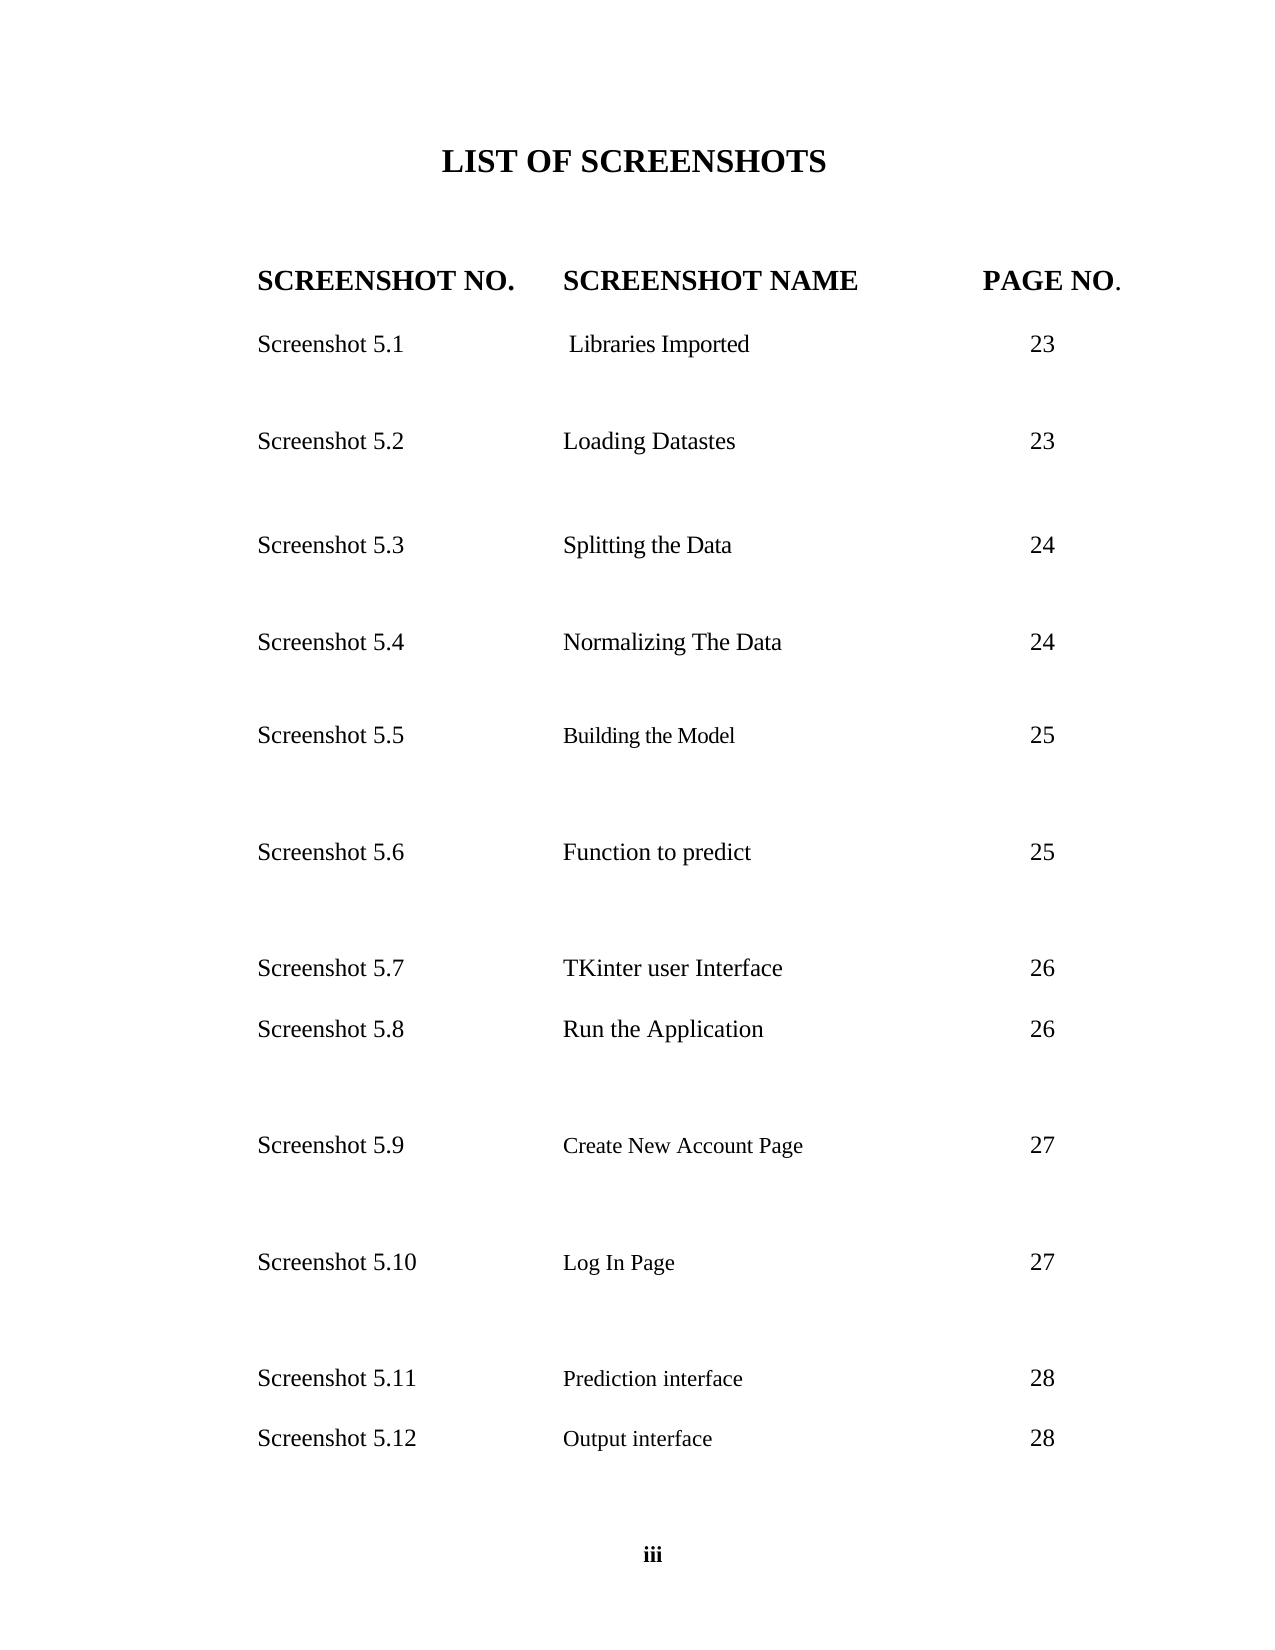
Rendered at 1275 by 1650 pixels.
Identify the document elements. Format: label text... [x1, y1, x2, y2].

table_header SCREENSHOT NAME [538, 264, 927, 313]
table_cell 25 [927, 692, 1141, 808]
table_cell Prediction interface [538, 1335, 927, 1395]
table_cell 26 [927, 985, 1141, 1102]
table_cell Function to predict [538, 808, 927, 925]
table_cell Screenshot 5.11 [236, 1335, 538, 1395]
table_cell 23 [927, 397, 1141, 514]
table_cell Screenshot 5.4 [236, 598, 538, 692]
table_cell Screenshot 5.9 [236, 1102, 538, 1218]
table_cell Screenshot 5.6 [236, 808, 538, 925]
table_cell 24 [927, 514, 1141, 597]
table_cell 23 [927, 314, 1141, 397]
table_cell Run the Application [538, 985, 927, 1102]
table_cell Loading Datastes [538, 397, 927, 514]
table_cell Libraries Imported [538, 314, 927, 397]
table_cell 26 [927, 925, 1141, 985]
table_cell 28 [927, 1395, 1141, 1455]
table_cell 27 [927, 1102, 1141, 1218]
table_cell Screenshot 5.12 [236, 1395, 538, 1455]
table_cell 27 [927, 1218, 1141, 1334]
table_cell Building the Model [538, 692, 927, 808]
table_cell 25 [927, 808, 1141, 925]
table_cell 24 [927, 598, 1141, 692]
table_cell Output interface [538, 1395, 927, 1455]
table_header SCREENSHOT NO. [236, 264, 538, 313]
table_cell Screenshot 5.7 [236, 925, 538, 985]
table_cell Log In Page [538, 1218, 927, 1334]
table_cell Screenshot 5.1 [236, 314, 538, 397]
table_cell Normalizing The Data [538, 598, 927, 692]
table_cell Create New Account Page [538, 1102, 927, 1218]
table_cell TKinter user Interface [538, 925, 927, 985]
table_cell Screenshot 5.10 [236, 1218, 538, 1334]
table_cell Splitting the Data [538, 514, 927, 597]
table_cell Screenshot 5.8 [236, 985, 538, 1102]
table_cell 28 [927, 1335, 1141, 1395]
table_cell Screenshot 5.5 [236, 692, 538, 808]
table_cell Screenshot 5.2 [236, 397, 538, 514]
table_cell Screenshot 5.3 [236, 514, 538, 597]
table_header PAGE NO. [927, 264, 1141, 313]
